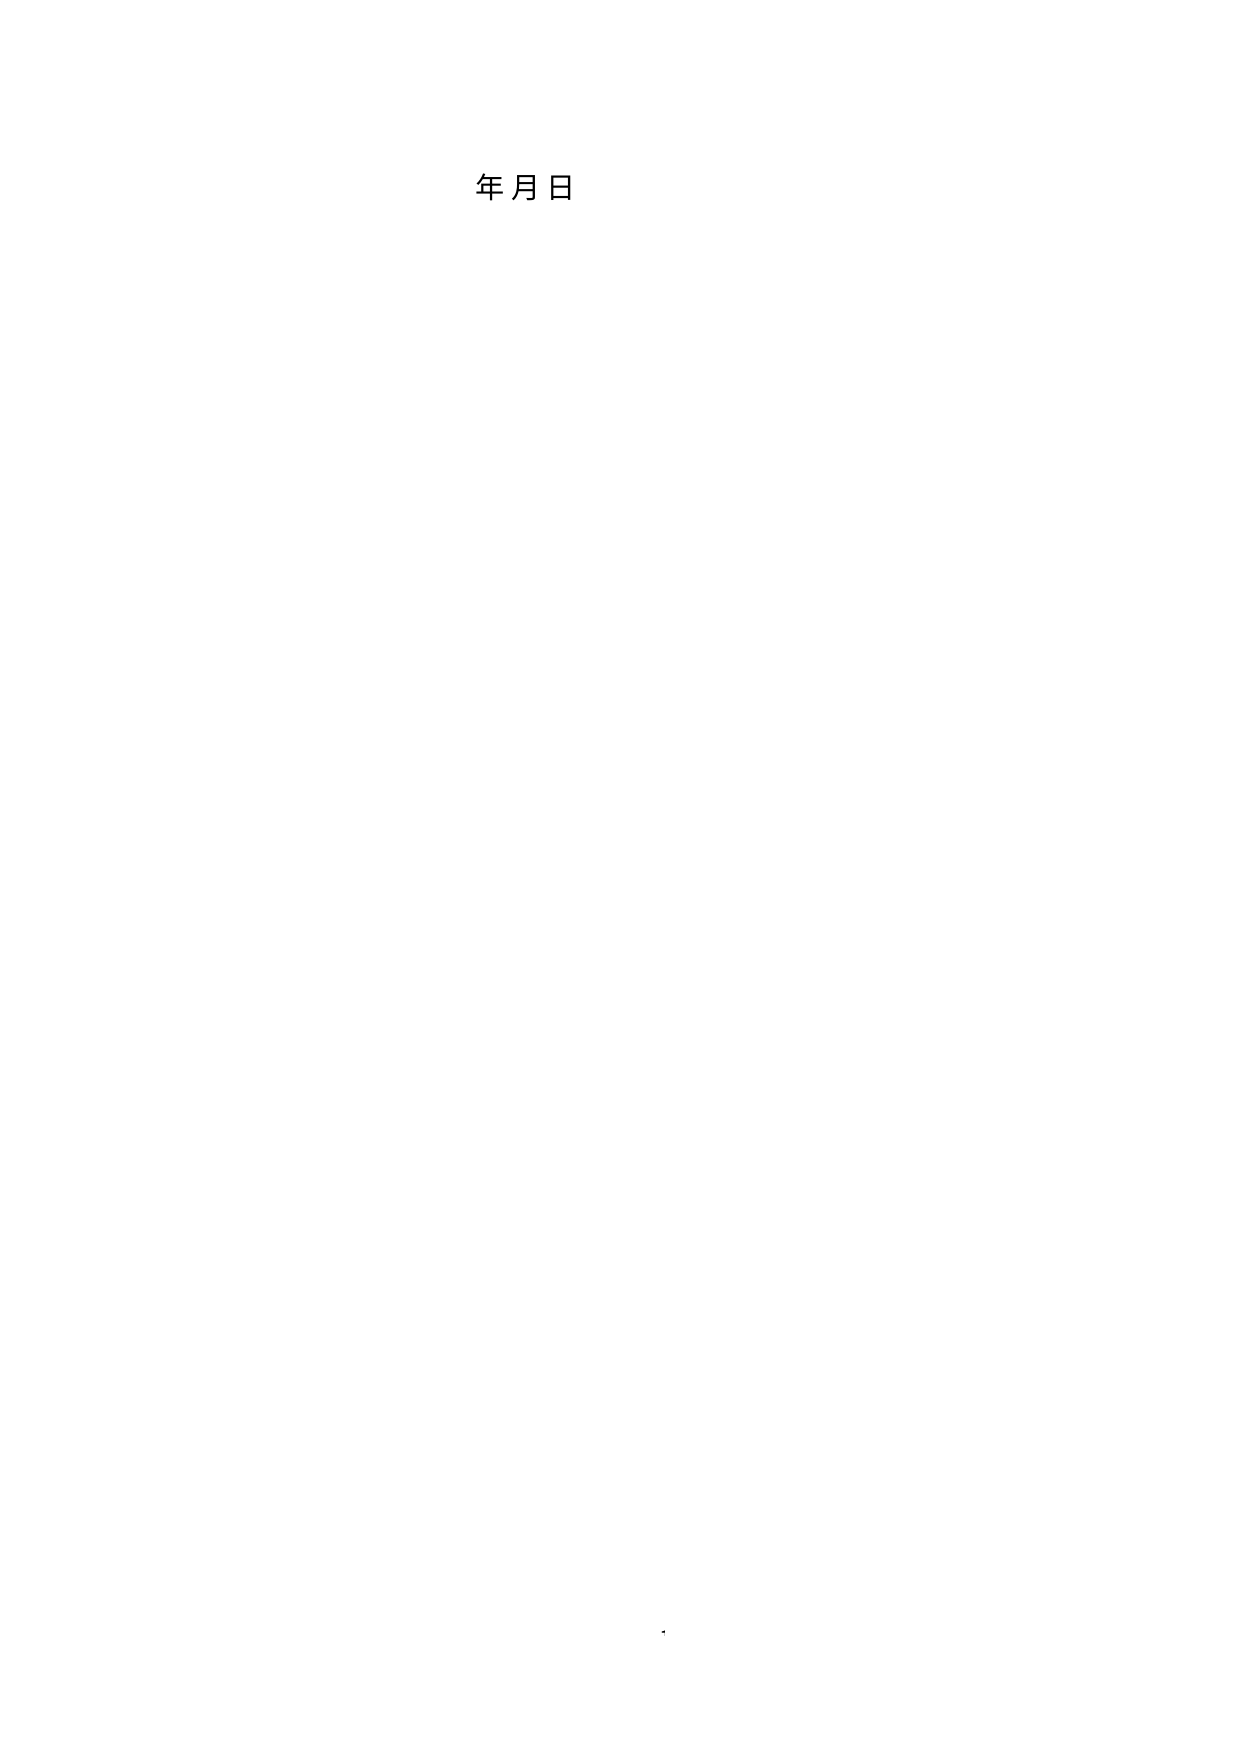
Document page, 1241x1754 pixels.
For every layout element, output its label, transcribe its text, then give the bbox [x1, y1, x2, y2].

text 年 月 日 [149, 164, 1146, 207]
